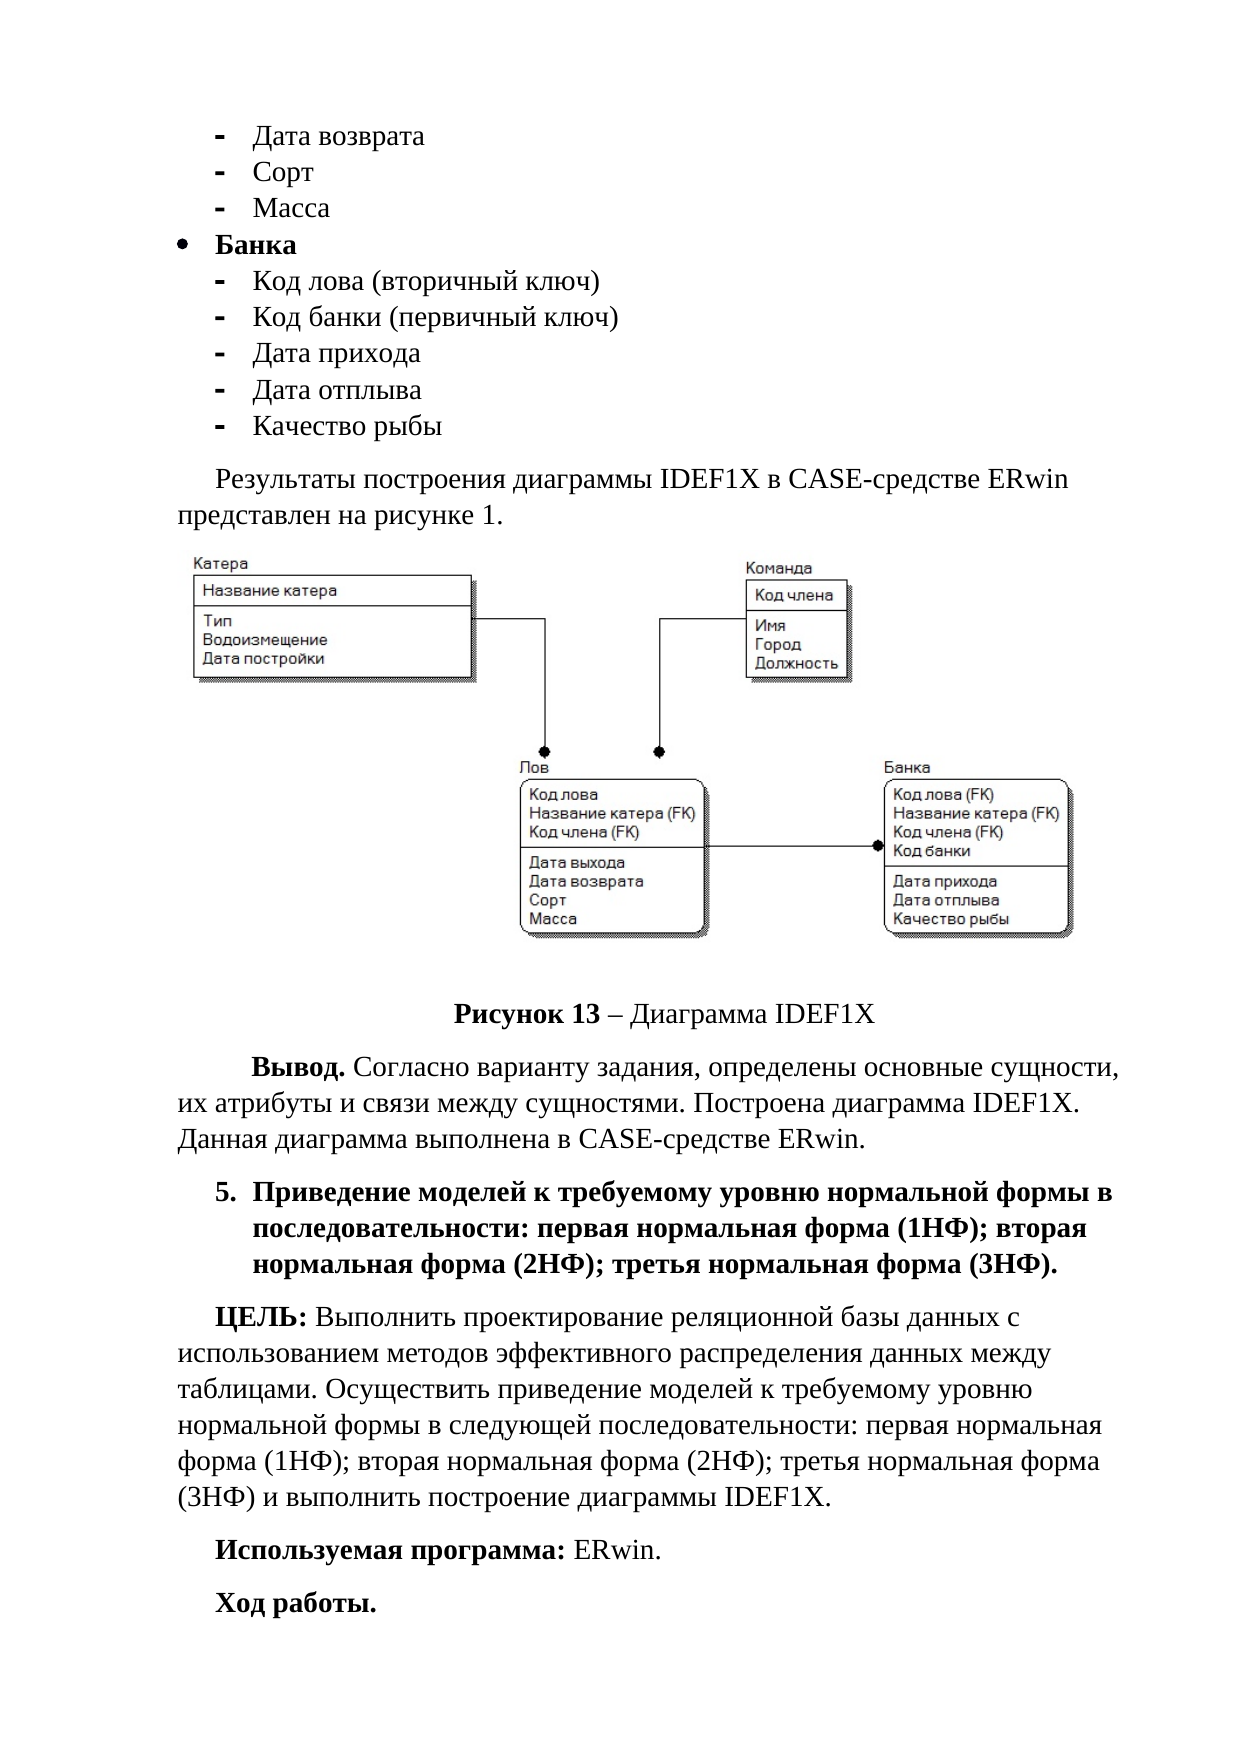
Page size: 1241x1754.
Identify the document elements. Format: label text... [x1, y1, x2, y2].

list Качество рыбы [215, 408, 1152, 442]
text Рисунок 13 – Диаграмма IDEF1X [177, 996, 1152, 1029]
list Код банки (первичный ключ) [215, 299, 1152, 333]
list Код лова (вторичный ключ) [215, 263, 1152, 297]
text Результаты построения диаграммы IDEF1X в CASE-средстве ERwin представлен на рисунке 1. [177, 461, 1152, 531]
text Используемая программа: ERwin. [177, 1532, 1152, 1566]
list Дата прихода [215, 336, 1152, 369]
list Дата отплыва [215, 372, 1152, 406]
list Приведение моделей к требуемому уровню нормальной формы в последовательности: первая нормальная форма (1НФ); вторая нормальная форма (2НФ); третья нормальная форма (3НФ). [215, 1174, 1152, 1279]
list Сорт [215, 154, 1152, 188]
picture [177, 550, 1152, 977]
text ЦЕЛЬ: Выполнить проектирование реляционной базы данных с использованием методов эффективного распределения данных между таблицами. Осуществить приведение моделей к требуемому уровню нормальной формы в следующей последовательности: первая нормальная форма (1НФ); вторая нормальная форма (2НФ); третья нормальная форма (3НФ) и выполнить построение диаграммы IDEF1X. [177, 1299, 1152, 1513]
text Ход работы. [177, 1585, 1152, 1619]
text Вывод. Согласно варианту задания, определены основные сущности, их атрибуты и связи между сущностями. Построена диаграмма IDEF1X. Данная диаграмма выполнена в CASE-средстве ERwin. [177, 1049, 1152, 1154]
list Банка [177, 227, 1152, 261]
list Дата возврата [215, 118, 1152, 152]
list Масса [215, 191, 1152, 224]
